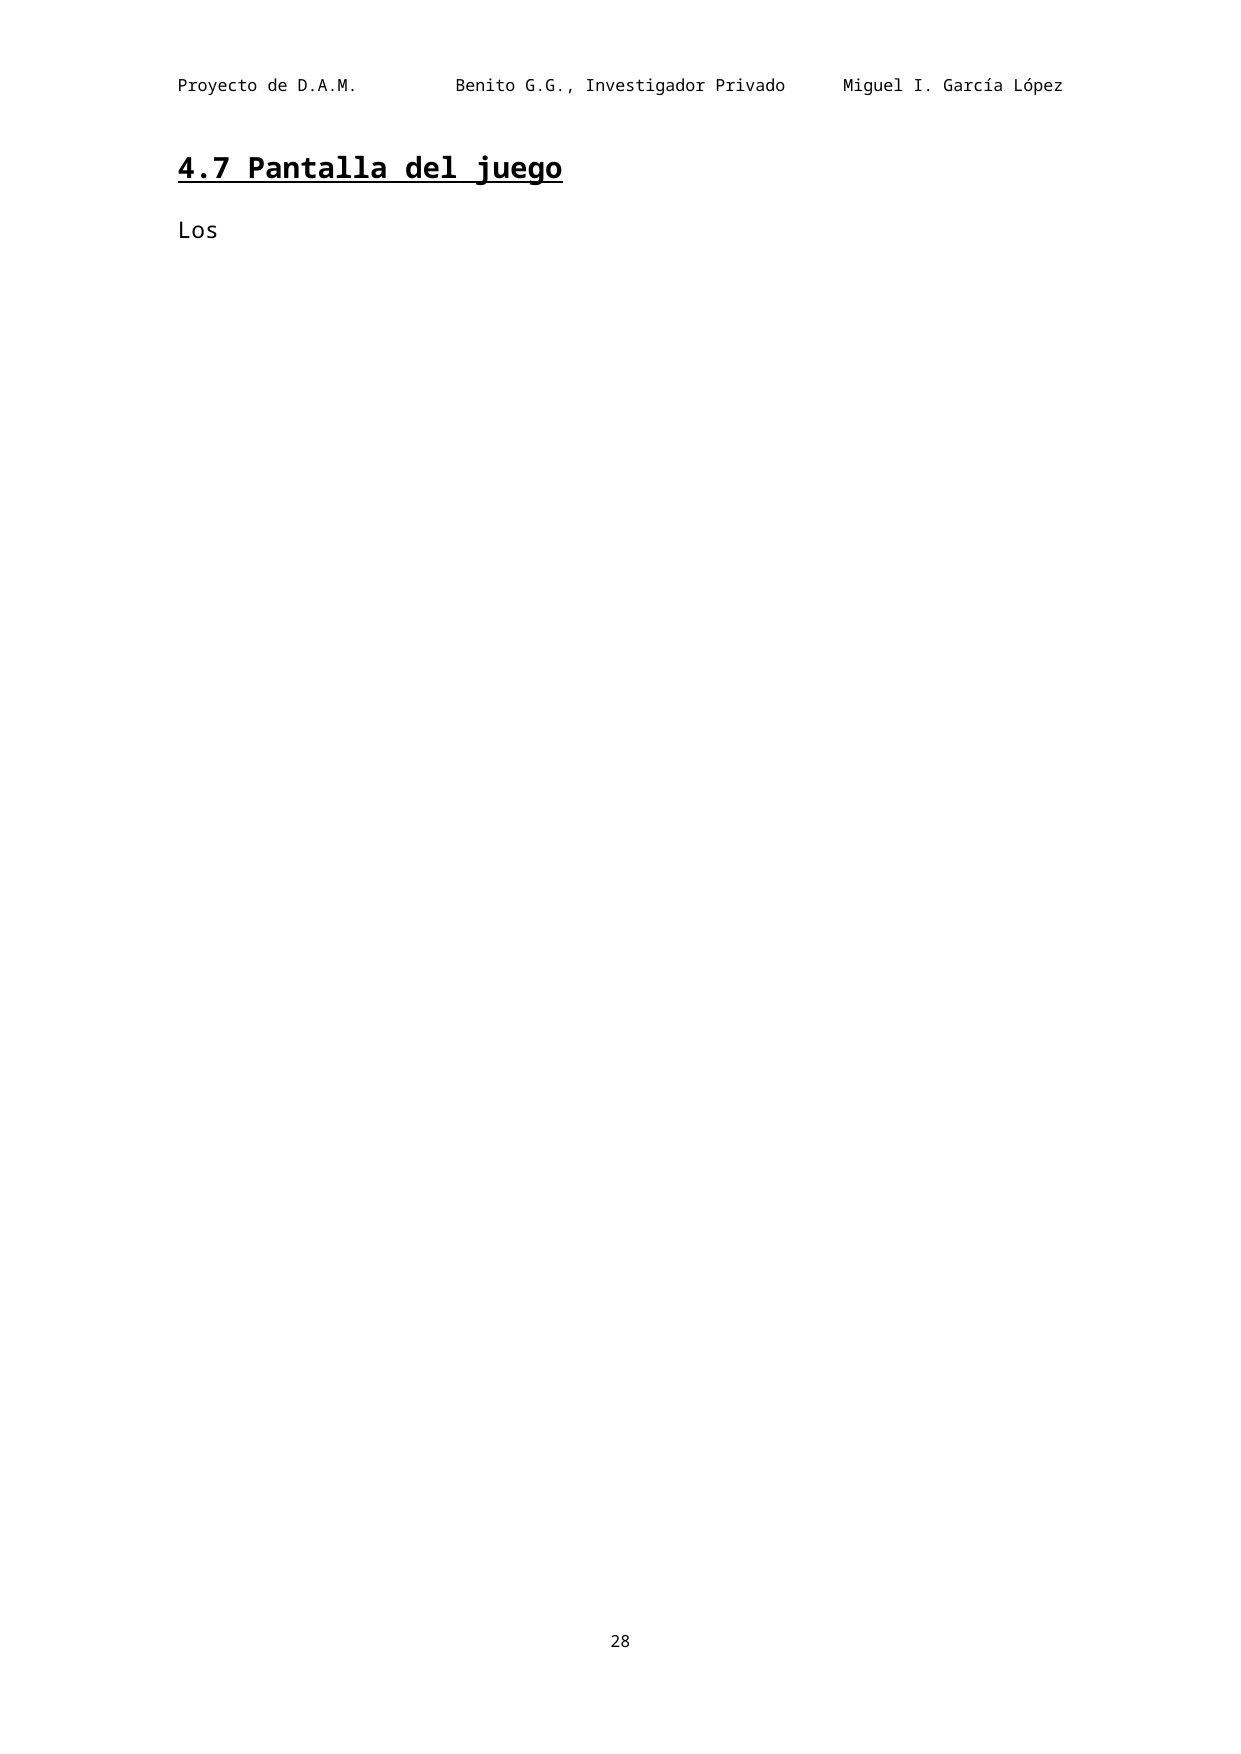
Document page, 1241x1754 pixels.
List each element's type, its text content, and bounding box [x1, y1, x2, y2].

text Los [177, 214, 1063, 245]
text 4.7 Pantalla del juego [177, 148, 1063, 187]
